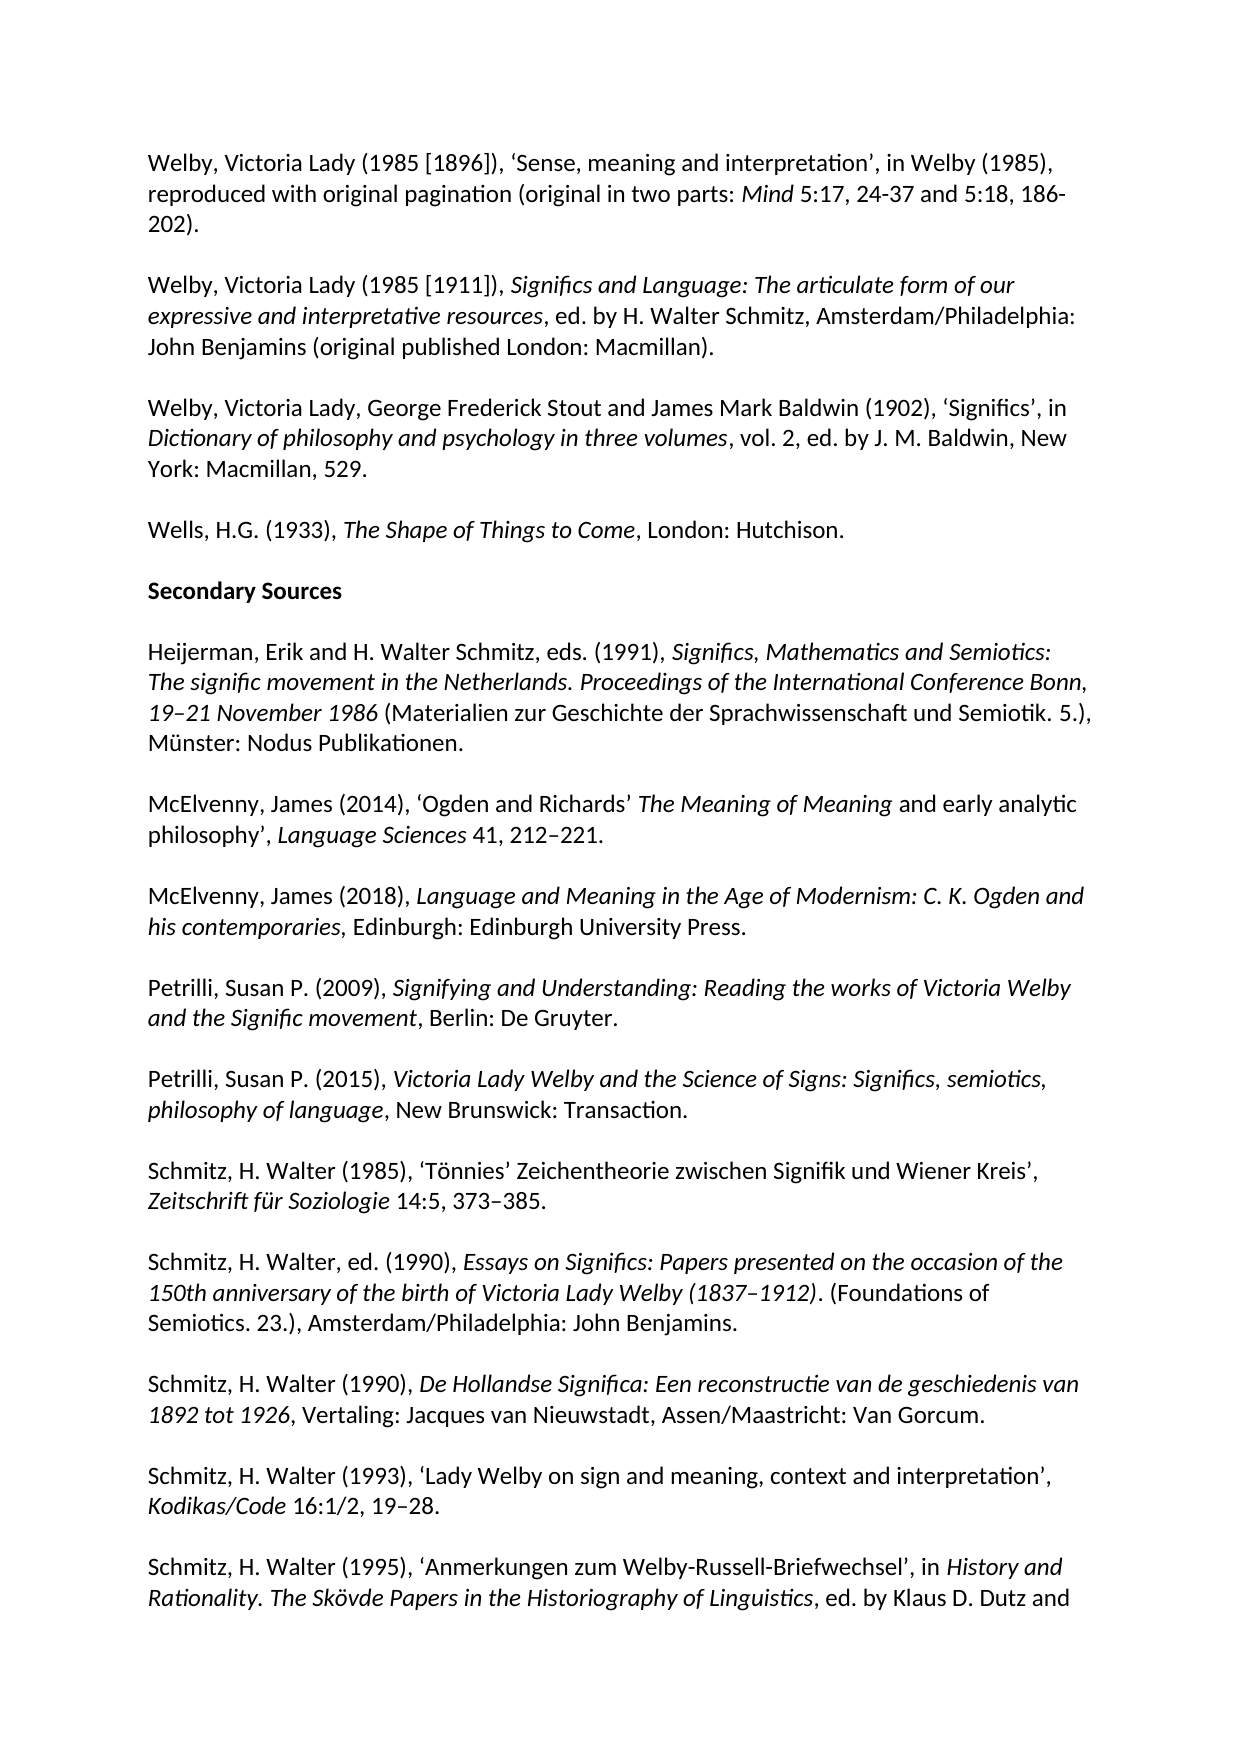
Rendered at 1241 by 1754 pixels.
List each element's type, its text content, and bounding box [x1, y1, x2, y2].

text Schmitz, H. Walter (1985), ‘Tönnies’ Zeichentheorie zwischen Signifik und Wiener Kreis’, Zeitschrift für Soziologie 14:5, 373–385. [148, 1155, 1093, 1216]
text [148, 1552, 1093, 1613]
text Wells, H.G. (1933), The Shape of Things to Come, London: Hutchison. [148, 514, 1093, 544]
text Secondary Sources [148, 575, 1093, 605]
text Schmitz, H. Walter (1993), ‘Lady Welby on sign and meaning, context and interpretation’, Kodikas/Code 16:1/2, 19–28. [148, 1460, 1093, 1521]
text McElvenny, James (2014), ‘Ogden and Richards’ The Meaning of Meaning and early analytic philosophy’, Language Sciences 41, 212–221. [148, 788, 1093, 849]
text Petrilli, Susan P. (2009), Signifying and Understanding: Reading the works of Victoria Welby and the Signific movement, Berlin: De Gruyter. [148, 972, 1093, 1033]
text Schmitz, H. Walter (1990), De Hollandse Significa: Een reconstructie van de geschiedenis van 1892 tot 1926, Vertaling: Jacques van Nieuwstadt, Assen/Maastricht: Van Gorcum. [148, 1368, 1093, 1429]
text Welby, Victoria Lady, George Frederick Stout and James Mark Baldwin (1902), ‘Significs’, in Dictionary of philosophy and psychology in three volumes, vol. 2, ed. by J. M. Baldwin, New York: Macmillan, 529. [148, 392, 1093, 483]
text Heijerman, Erik and H. Walter Schmitz, eds. (1991), Significs, Mathematics and Semiotics: The signific movement in the Netherlands. Proceedings of the International Conference Bonn, 19–21 November 1986 (Materialien zur Geschichte der Sprachwissenschaft und Semiotik. 5.), Münster: Nodus Publikationen. [148, 636, 1093, 758]
text Schmitz, H. Walter, ed. (1990), Essays on Significs: Papers presented on the occasion of the 150th anniversary of the birth of Victoria Lady Welby (1837–1912). (Foundations of Semiotics. 23.), Amsterdam/Philadelphia: John Benjamins. [148, 1246, 1093, 1338]
text Welby, Victoria Lady (1985 [1911]), Significs and Language: The articulate form of our expressive and interpretative resources, ed. by H. Walter Schmitz, Amsterdam/Philadelphia: John Benjamins (original published London: Macmillan). [148, 270, 1093, 361]
text McElvenny, James (2018), Language and Meaning in the Age of Modernism: C. K. Ogden and his contemporaries, Edinburgh: Edinburgh University Press. [148, 880, 1093, 941]
text Welby, Victoria Lady (1985 [1896]), ‘Sense, meaning and interpretation’, in Welby (1985), reproduced with original pagination (original in two parts: Mind 5:17, 24-37 and 5:18, 186-202). [148, 148, 1093, 239]
text Petrilli, Susan P. (2015), Victoria Lady Welby and the Science of Signs: Significs, semiotics, philosophy of language, New Brunswick: Transaction. [148, 1063, 1093, 1124]
